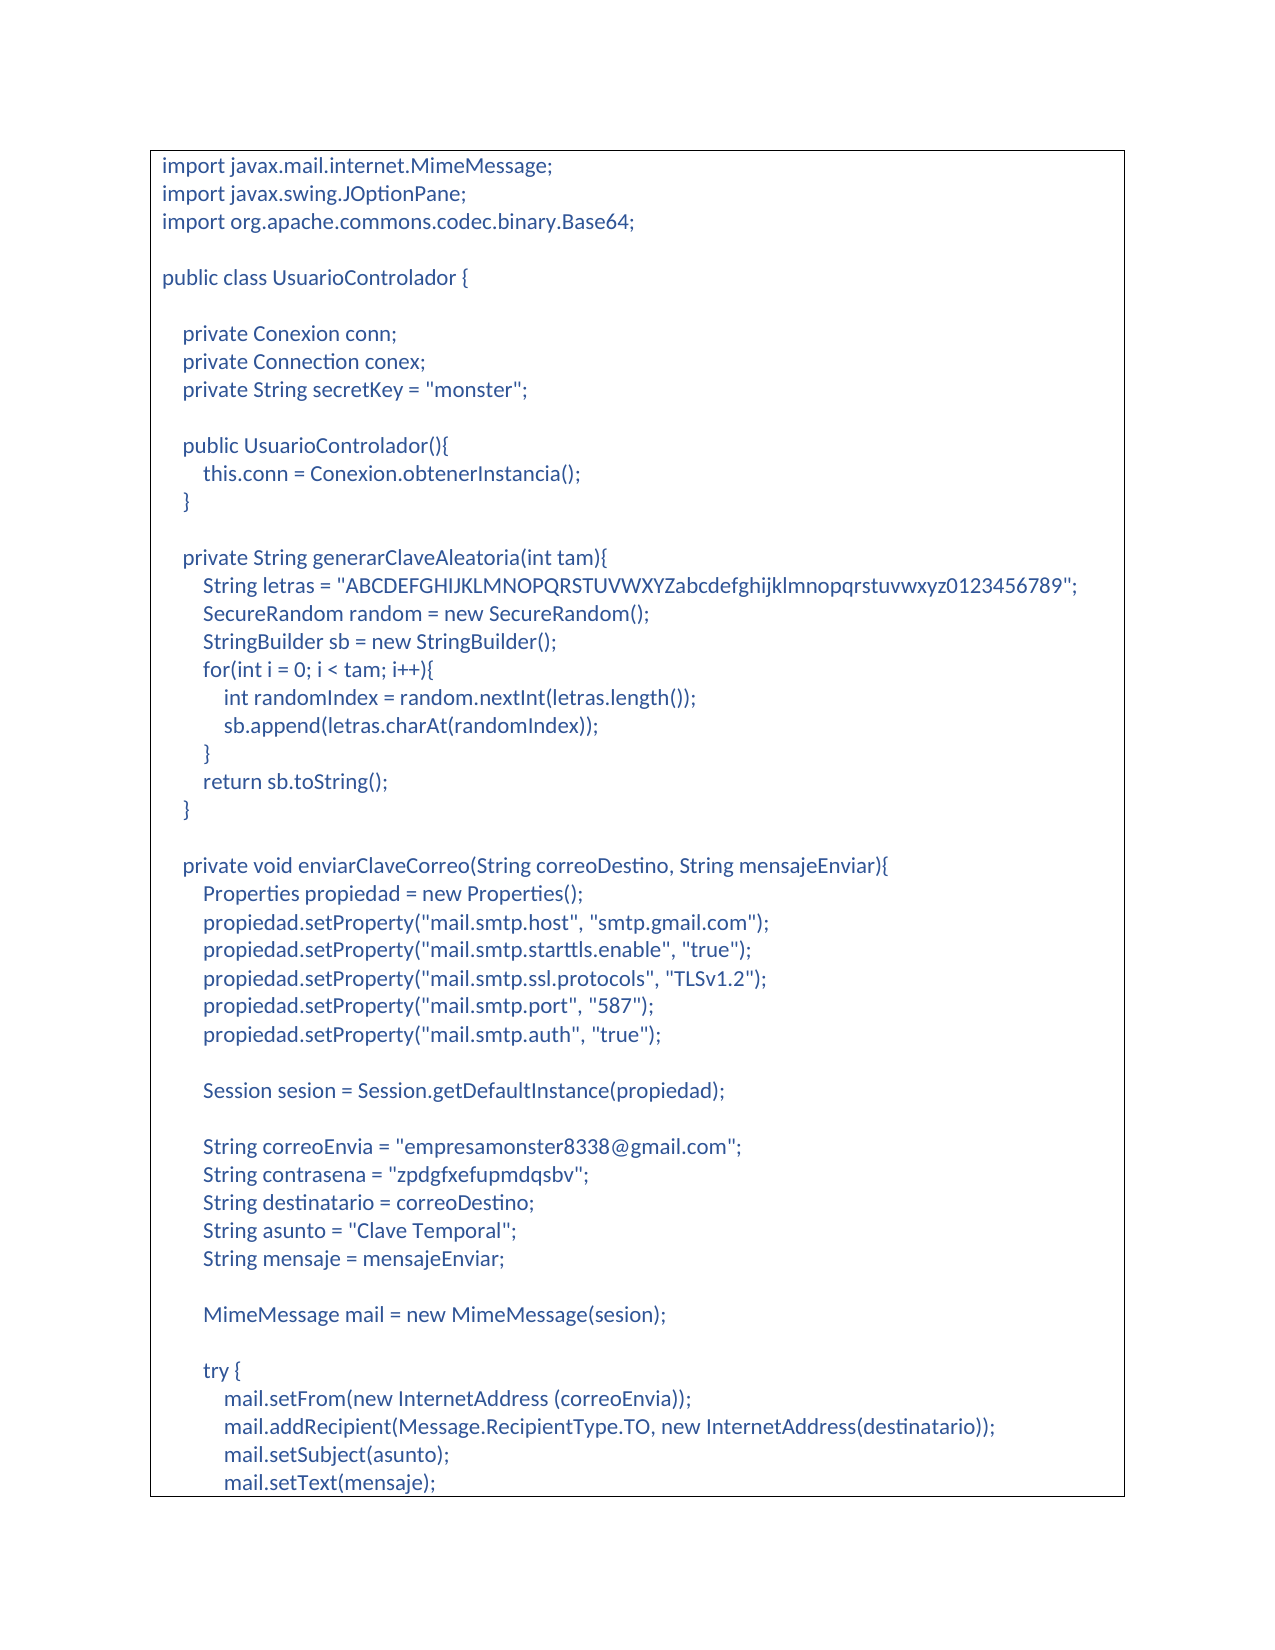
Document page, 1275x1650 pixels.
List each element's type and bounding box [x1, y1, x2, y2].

table_header [151, 151, 1124, 1496]
